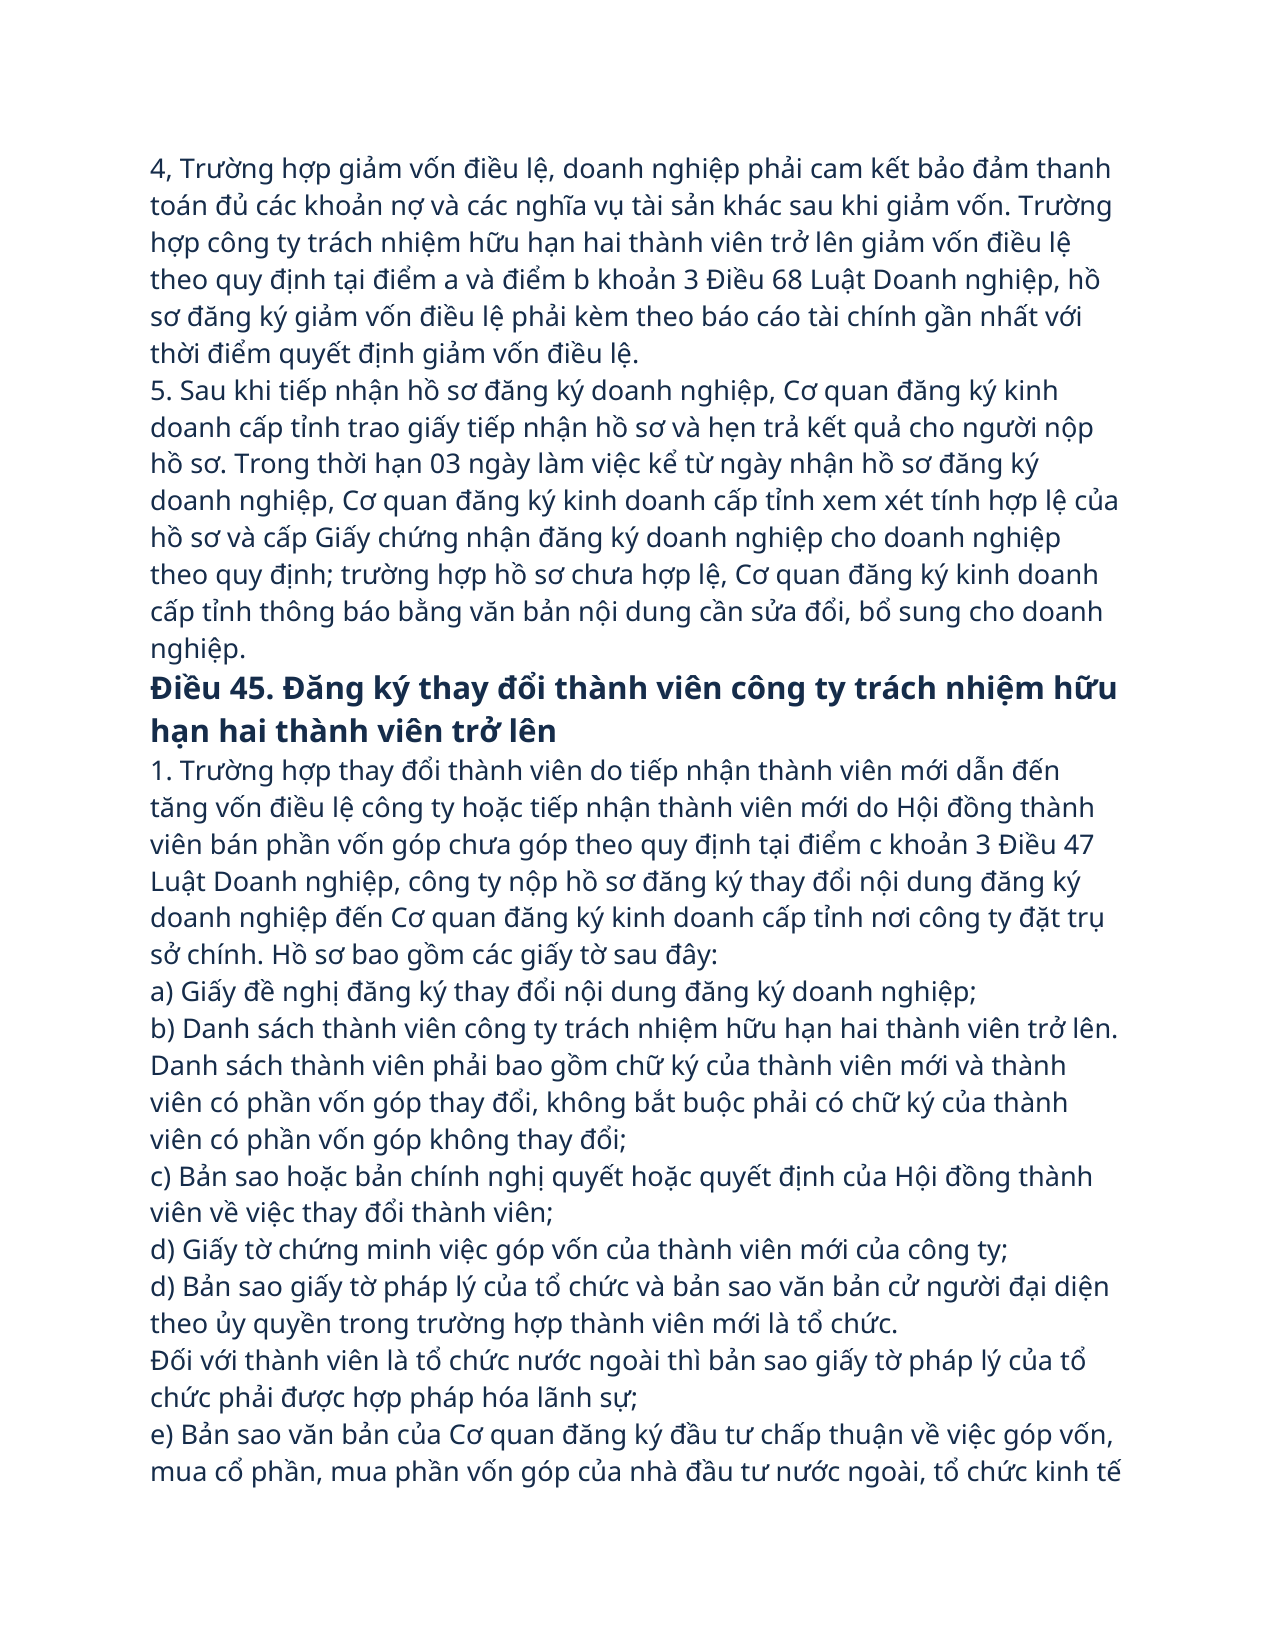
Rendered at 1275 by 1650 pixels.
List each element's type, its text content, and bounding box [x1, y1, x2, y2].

text Điều 45. Đăng ký thay đổi thành viên công ty trách nhiệm hữu hạn hai thành viên trở lên [150, 666, 1125, 751]
text d) Giấy tờ chứng minh việc góp vốn của thành viên mới của công ty; [150, 1231, 1125, 1268]
text Đối với thành viên là tổ chức nước ngoài thì bản sao giấy tờ pháp lý của tổ chức phải được hợp pháp hóa lãnh sự; [150, 1341, 1125, 1415]
text 4, Trường hợp giảm vốn điều lệ, doanh nghiệp phải cam kết bảo đảm thanh toán đủ các khoản nợ và các nghĩa vụ tài sản khác sau khi giảm vốn. Trường hợp công ty trách nhiệm hữu hạn hai thành viên trở lên giảm vốn điều lệ theo quy định tại điểm a và điểm b khoản 3 Điều 68 Luật Doanh nghiệp, hồ sơ đăng ký giảm vốn điều lệ phải kèm theo báo cáo tài chính gần nhất với thời điểm quyết định giảm vốn điều lệ. [150, 150, 1125, 371]
text a) Giấy đề nghị đăng ký thay đổi nội dung đăng ký doanh nghiệp; [150, 973, 1125, 1009]
text c) Bản sao hoặc bản chính nghị quyết hoặc quyết định của Hội đồng thành viên về việc thay đổi thành viên; [150, 1157, 1125, 1231]
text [150, 1415, 1125, 1489]
text 5. Sau khi tiếp nhận hồ sơ đăng ký doanh nghiệp, Cơ quan đăng ký kinh doanh cấp tỉnh trao giấy tiếp nhận hồ sơ và hẹn trả kết quả cho người nộp hồ sơ. Trong thời hạn 03 ngày làm việc kể từ ngày nhận hồ sơ đăng ký doanh nghiệp, Cơ quan đăng ký kinh doanh cấp tỉnh xem xét tính hợp lệ của hồ sơ và cấp Giấy chứng nhận đăng ký doanh nghiệp cho doanh nghiệp theo quy định; trường hợp hồ sơ chưa hợp lệ, Cơ quan đăng ký kinh doanh cấp tỉnh thông báo bằng văn bản nội dung cần sửa đổi, bổ sung cho doanh nghiệp. [150, 371, 1125, 666]
text d) Bản sao giấy tờ pháp lý của tổ chức và bản sao văn bản cử người đại diện theo ủy quyền trong trường hợp thành viên mới là tổ chức. [150, 1268, 1125, 1341]
text 1. Trường hợp thay đổi thành viên do tiếp nhận thành viên mới dẫn đến tăng vốn điều lệ công ty hoặc tiếp nhận thành viên mới do Hội đồng thành viên bán phần vốn góp chưa góp theo quy định tại điểm c khoản 3 Điều 47 Luật Doanh nghiệp, công ty nộp hồ sơ đăng ký thay đổi nội dung đăng ký doanh nghiệp đến Cơ quan đăng ký kinh doanh cấp tỉnh nơi công ty đặt trụ sở chính. Hồ sơ bao gồm các giấy tờ sau đây: [150, 751, 1125, 973]
